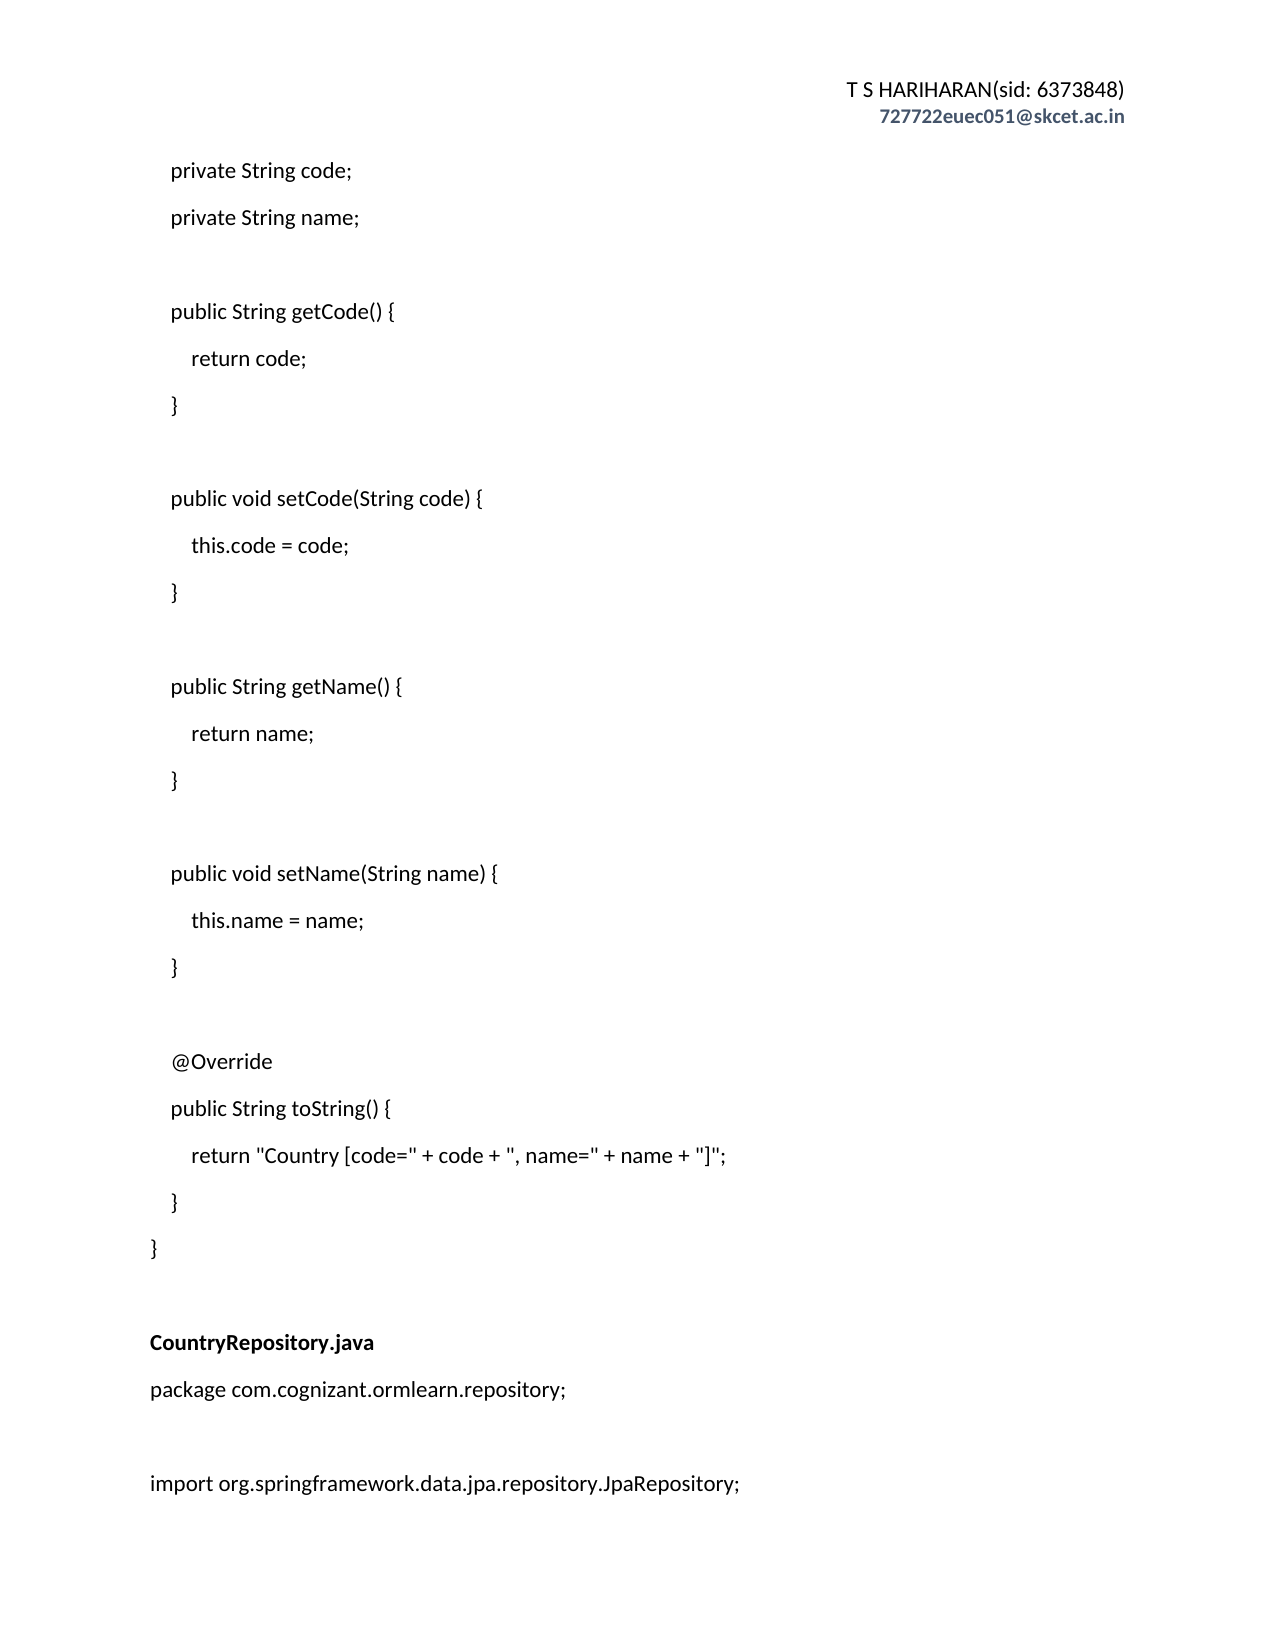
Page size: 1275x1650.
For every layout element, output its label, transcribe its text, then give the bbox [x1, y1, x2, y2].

text public String toString() { [150, 1094, 1125, 1122]
text return name; [150, 719, 1125, 747]
text public String getName() { [150, 672, 1125, 700]
text } [150, 391, 1125, 419]
text import org.springframework.data.jpa.repository.JpaRepository; [150, 1469, 1125, 1497]
text } [150, 1188, 1125, 1216]
text return code; [150, 344, 1125, 372]
text this.name = name; [150, 906, 1125, 934]
text } [150, 953, 1125, 981]
text @Override [150, 1047, 1125, 1075]
text package com.cognizant.ormlearn.repository; [150, 1375, 1125, 1403]
text } [150, 1234, 1125, 1263]
text private String name; [150, 203, 1125, 231]
text CountryRepository.java [150, 1328, 1125, 1356]
text return "Country [code=" + code + ", name=" + name + "]"; [150, 1141, 1125, 1169]
text private String code; [150, 156, 1125, 184]
text this.code = code; [150, 531, 1125, 559]
text public String getCode() { [150, 297, 1125, 325]
text } [150, 578, 1125, 606]
text public void setName(String name) { [150, 859, 1125, 888]
text } [150, 766, 1125, 794]
text public void setCode(String code) { [150, 484, 1125, 513]
